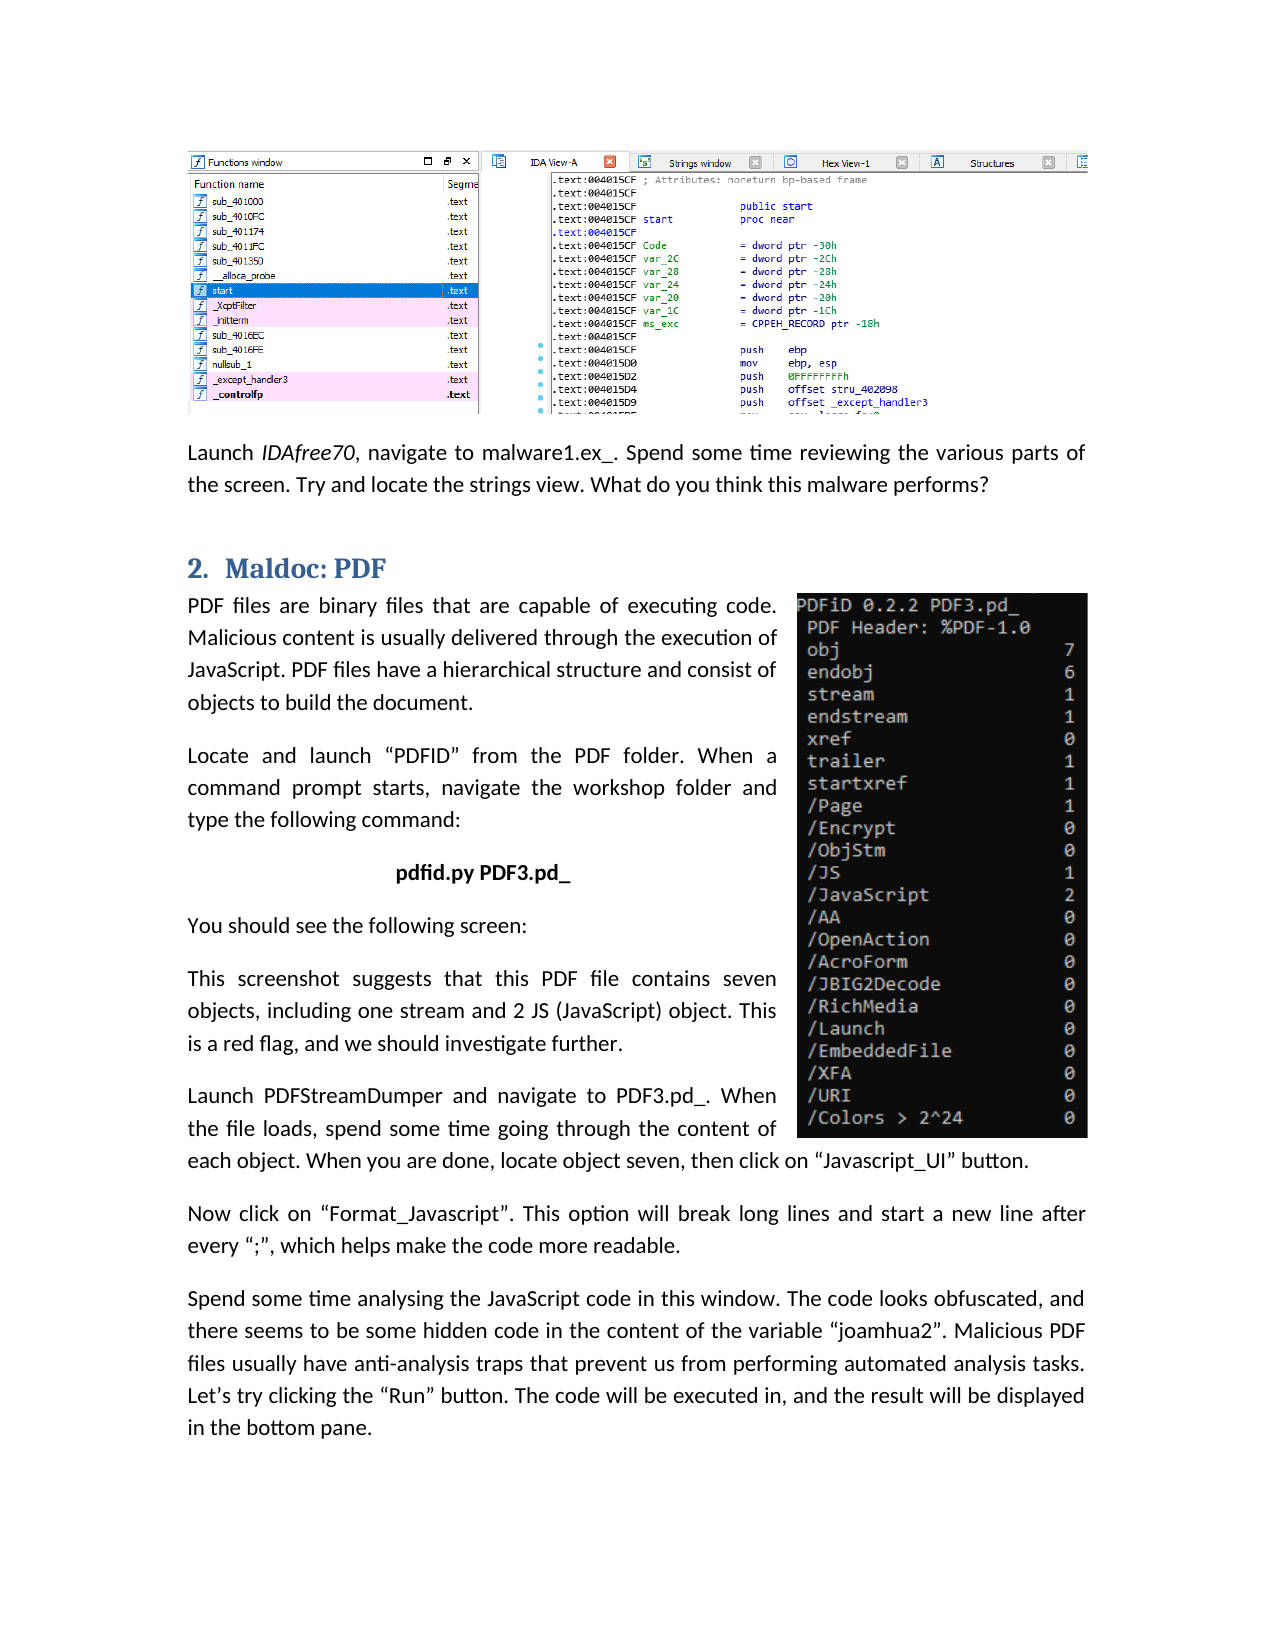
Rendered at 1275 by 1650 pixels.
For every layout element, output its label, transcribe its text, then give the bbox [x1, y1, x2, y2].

text Spend some time analysing the JavaScript code in this window. The code looks obfuscated, and there seems to be some hidden code in the content of the variable “joamhua2”. Malicious PDF files usually have anti-analysis traps that prevent us from performing automated analysis tasks. Let’s try clicking the “Run” button. The code will be executed in, and the result will be displayed in the bottom pane. [187, 1284, 1087, 1441]
text pdfid.py PDF3.pd_ [187, 858, 797, 886]
text Locate and launch “PDFID” from the PDF folder. When a command prompt starts, navigate the workshop folder and type the following command: [187, 741, 797, 833]
text PDF files are binary files that are capable of executing code. Malicious content is usually delivered through the execution of JavaScript. PDF files have a hierarchical structure and consist of objects to build the document. [187, 591, 1087, 716]
text Launch IDAfree70, navigate to malware1.ex_. Spend some time reviewing the various parts of the screen. Try and locate the strings view. What do you think this malware performs? [187, 438, 1087, 498]
picture [797, 593, 1088, 1138]
text Now click on “Format_Javascript”. This option will break long lines and start a new line after every “;”, which helps make the code more readable. [187, 1199, 1087, 1259]
picture [187, 150, 1088, 414]
subtitle Maldoc: PDF [187, 553, 1087, 586]
text Launch PDFStreamDumper and navigate to PDF3.pd_. When the file loads, spend some time going through the content of each object. When you are done, locate object seven, then click on “Javascript_UI” button. [187, 1082, 1087, 1174]
text This screenshot suggests that this PDF file contains seven objects, including one stream and 2 JS (JavaScript) object. This is a red flag, and we should investigate further. [187, 964, 797, 1057]
text You should see the following screen: [187, 911, 797, 939]
